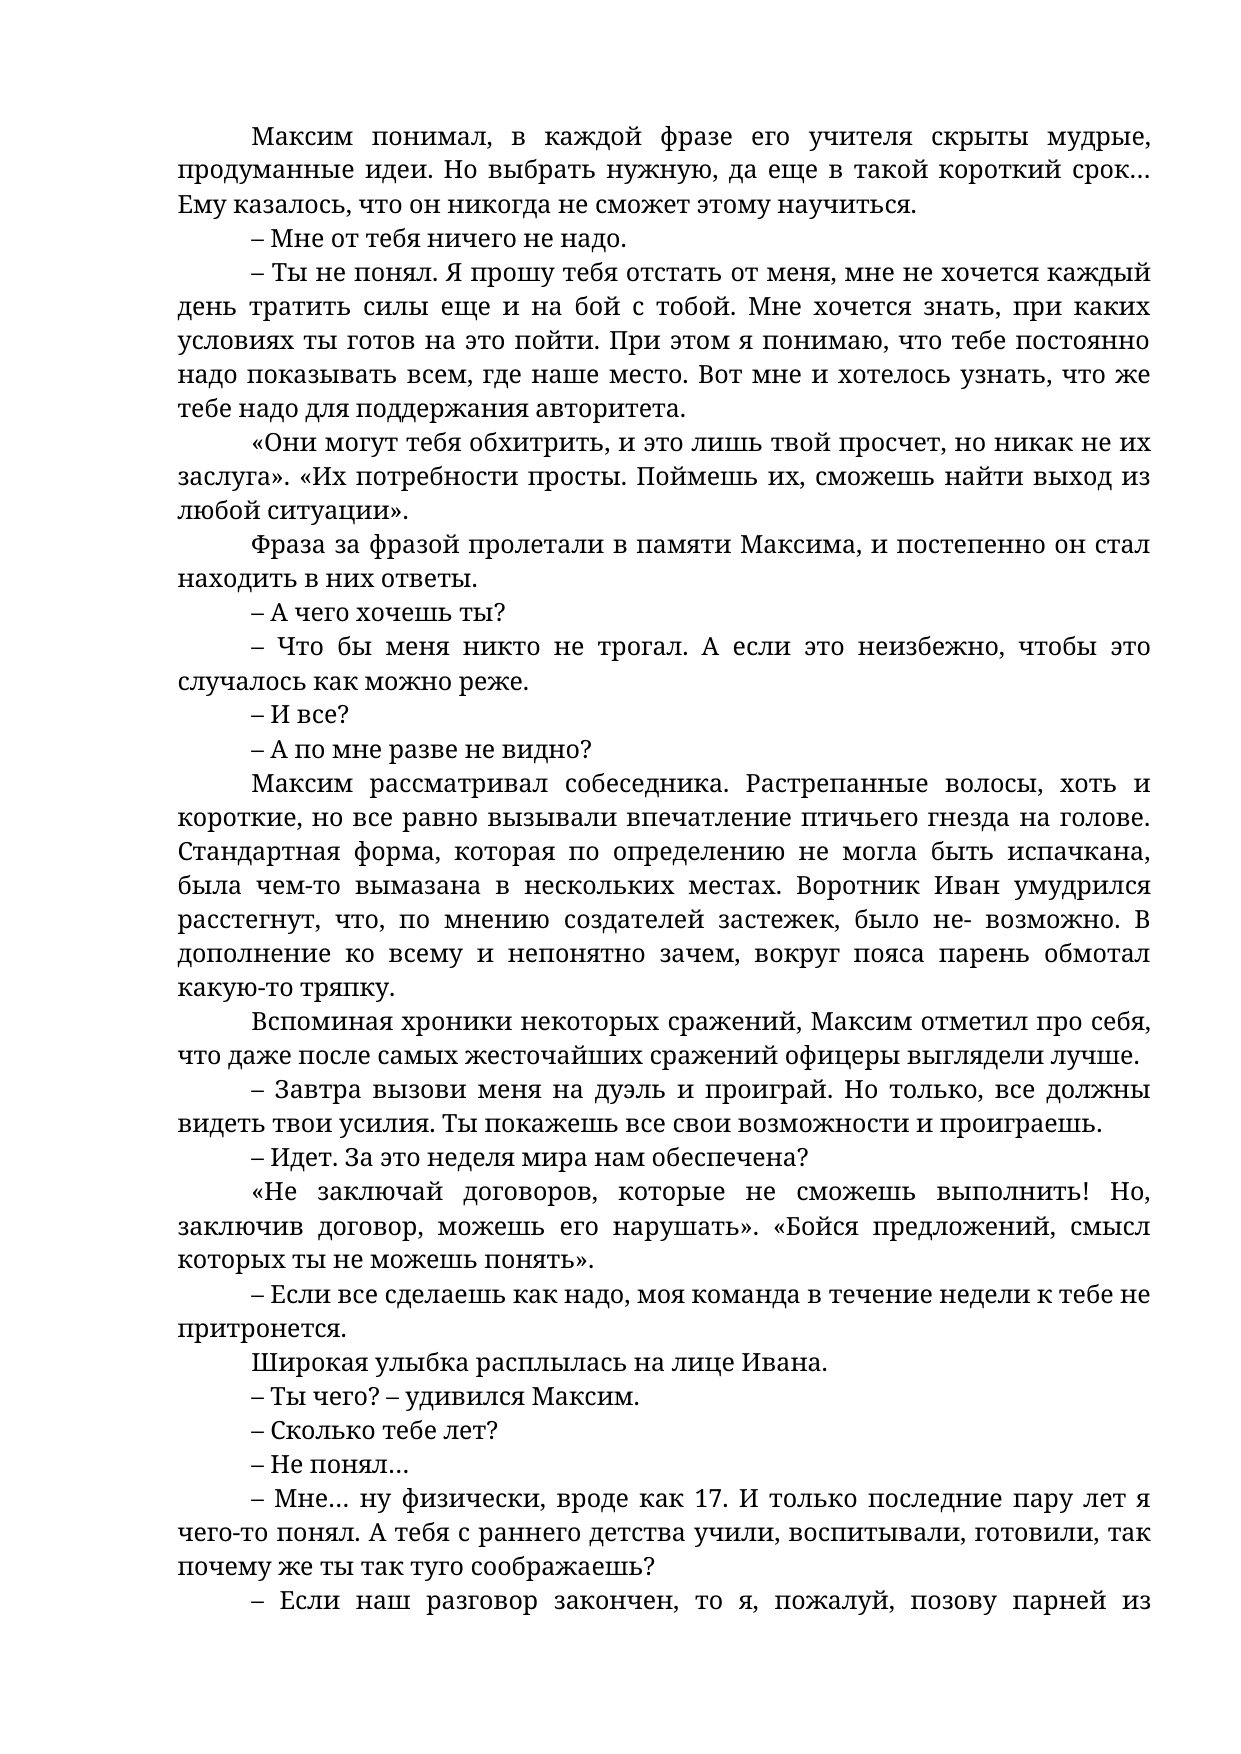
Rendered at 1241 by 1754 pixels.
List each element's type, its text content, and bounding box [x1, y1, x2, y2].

text – Если все сделаешь как надо, моя команда в течение недели к тебе не притронется. [177, 1276, 1152, 1344]
text – И все? [177, 697, 1152, 731]
text – Ты чего? – удивился Максим. [177, 1378, 1152, 1412]
text Максим понимал, в каждой фразе его учителя скрыты мудрые, продуманные идеи. Но выбрать нужную, да еще в такой короткий срок… Ему казалось, что он никогда не сможет этому научиться. [177, 118, 1152, 220]
text – Мне от тебя ничего не надо. [177, 220, 1152, 254]
text – Сколько тебе лет? [177, 1412, 1152, 1447]
text – Не понял… [177, 1447, 1152, 1481]
text Фраза за фразой пролетали в памяти Максима, и постепенно он стал находить в них ответы. [177, 527, 1152, 595]
text – Идет. За это неделя мира нам обеспечена? [177, 1140, 1152, 1174]
text – Мне… ну физически, вроде как 17. И только последние пару лет я чего-то понял. А тебя с раннего детства учили, воспитывали, готовили, так почему же ты так туго соображаешь? [177, 1481, 1152, 1583]
text Широкая улыбка расплылась на лице Ивана. [177, 1344, 1152, 1378]
text – А чего хочешь ты? [177, 595, 1152, 629]
text – А по мне разве не видно? [177, 731, 1152, 765]
text – Завтра вызови меня на дуэль и проиграй. Но только, все должны видеть твои усилия. Ты покажешь все свои возможности и проиграешь. [177, 1072, 1152, 1140]
text Максим рассматривал собеседника. Растрепанные волосы, хоть и короткие, но все равно вызывали впечатление птичьего гнезда на голове. Стандартная форма, которая по определению не могла быть испачкана, была чем-то вымазана в нескольких местах. Воротник Иван умудрился расстегнут, что, по мнению создателей застежек, было не- возможно. В дополнение ко всему и непонятно зачем, вокруг пояса парень обмотал какую-то тряпку. [177, 765, 1152, 1004]
text Вспоминая хроники некоторых сражений, Максим отметил про себя, что даже после самых жесточайших сражений офицеры выглядели лучше. [177, 1004, 1152, 1072]
text «Они могут тебя обхитрить, и это лишь твой просчет, но никак не их заслуга». «Их потребности просты. Поймешь их, сможешь найти выход из любой ситуации». [177, 425, 1152, 527]
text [177, 1583, 1152, 1617]
text «Не заключай договоров, которые не сможешь выполнить! Но, заключив договор, можешь его нарушать». «Бойся предложений, смысл которых ты не можешь понять». [177, 1174, 1152, 1276]
text – Ты не понял. Я прошу тебя отстать от меня, мне не хочется каждый день тратить силы еще и на бой с тобой. Мне хочется знать, при каких условиях ты готов на это пойти. При этом я понимаю, что тебе постоянно надо показывать всем, где наше место. Вот мне и хотелось узнать, что же тебе надо для поддержания авторитета. [177, 254, 1152, 425]
text – Что бы меня никто не трогал. А если это неизбежно, чтобы это случалось как можно реже. [177, 629, 1152, 697]
